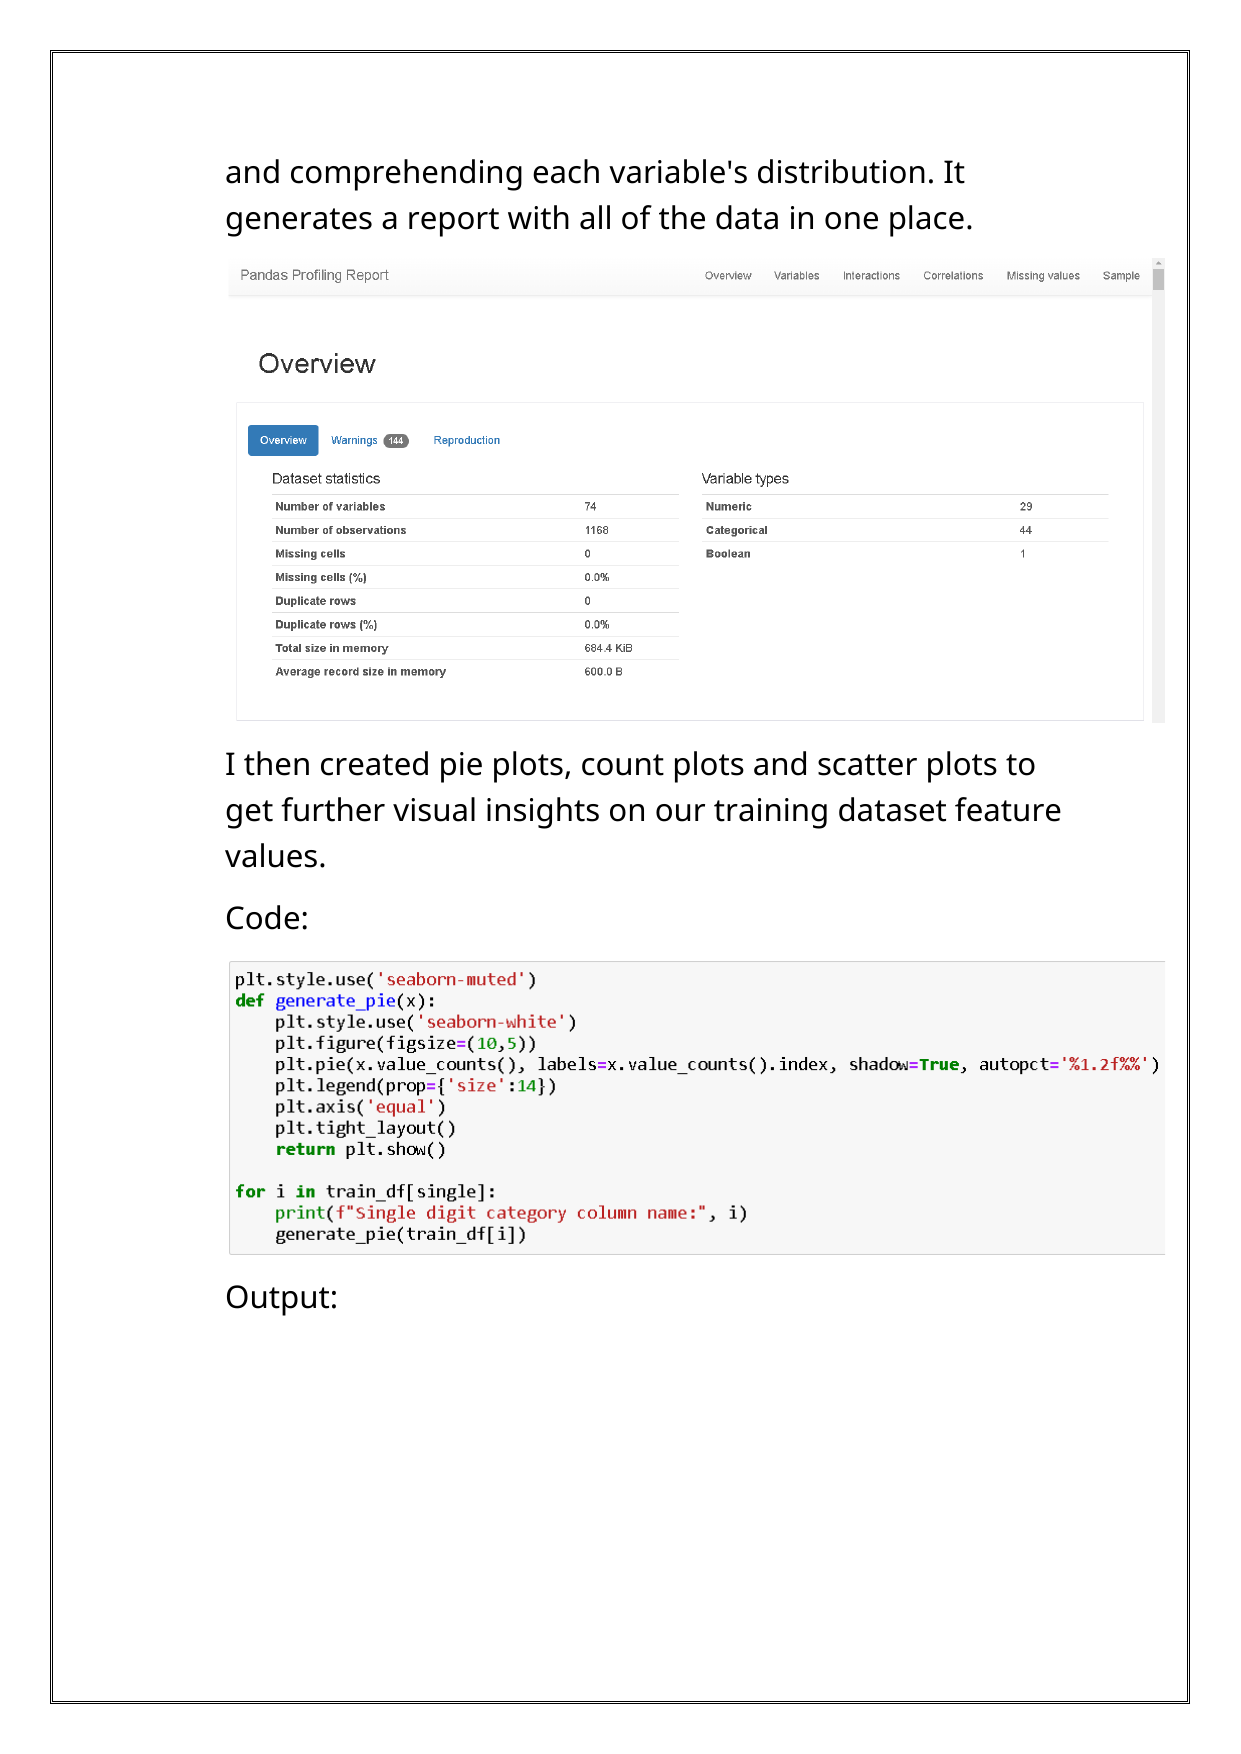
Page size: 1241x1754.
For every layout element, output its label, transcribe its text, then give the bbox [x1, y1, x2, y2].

picture [225, 258, 1166, 723]
text Output: [150, 1275, 1090, 1318]
text Code: [150, 896, 1090, 939]
picture [225, 958, 1166, 1257]
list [225, 150, 1090, 238]
list I then created pie plots, count plots and scatter plots to get further visual insights on our training dataset feature values. [225, 742, 1090, 876]
